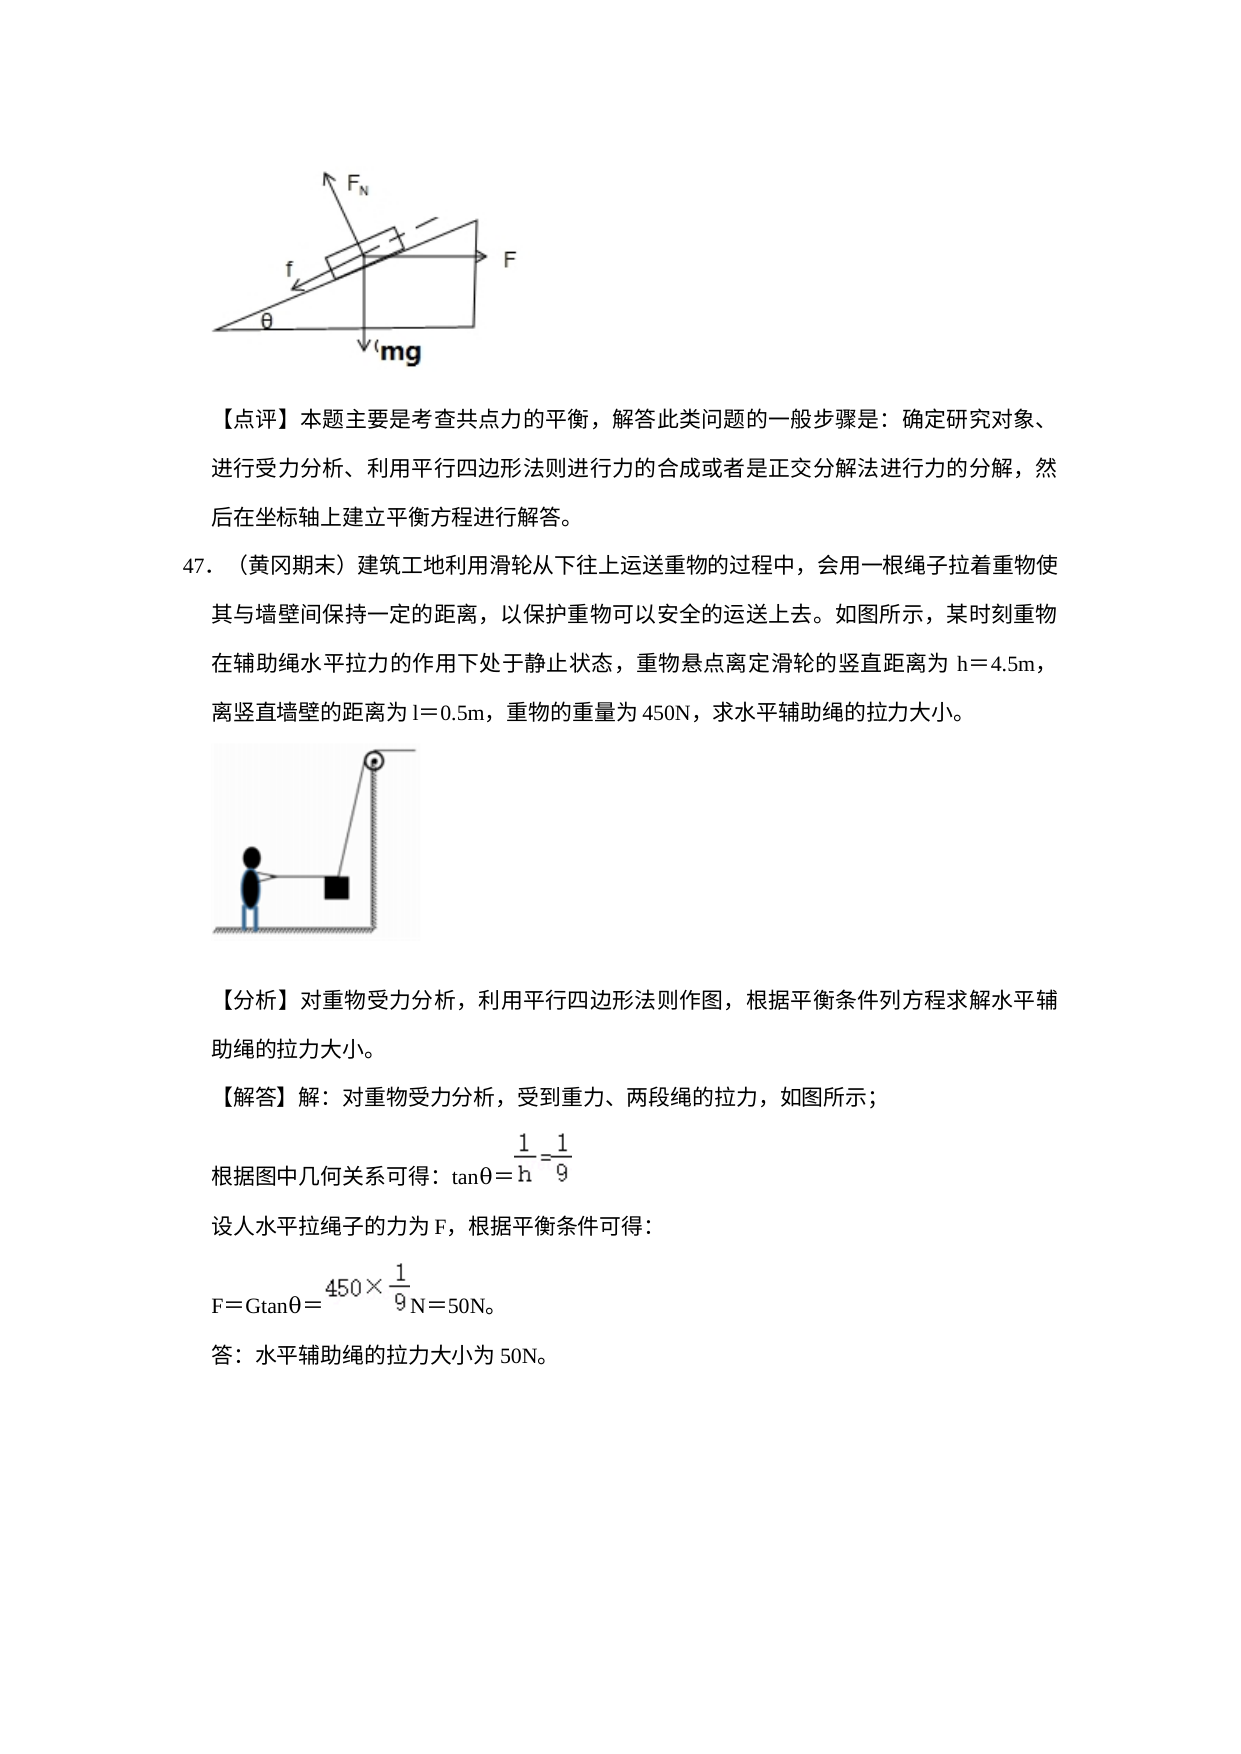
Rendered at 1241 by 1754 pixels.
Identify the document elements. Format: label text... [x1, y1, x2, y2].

text 【点评】本题主要是考查共点力的平衡，解答此类问题的一般步骤是：确定研究对象、进行受力分析、利用平行四边形法则进行力的合成或者是正交分解法进行力的分解，然后在坐标轴上建立平衡方程进行解答。 [211, 402, 1058, 532]
text 设人水平拉绳子的力为F，根据平衡条件可得： [211, 1209, 1058, 1241]
text 【解答】解：对重物受力分析，受到重力、两段绳的拉力，如图所示； [211, 1080, 1058, 1112]
text 答：水平辅助绳的拉力大小为50N。 [211, 1338, 1058, 1371]
text 47．（黄冈期末）建筑工地利用滑轮从下往上运送重物的过程中，会用一根绳子拉着重物使其与墙壁间保持一定的距离，以保护重物可以安全的运送上去。如图所示，某时刻重物在辅助绳水平拉力的作用下处于静止状态，重物悬点离定滑轮的竖直距离为h＝4.5m，离竖直墙壁的距离为l＝0.5m，重物的重量为450N，求水平辅助绳的拉力大小。 [183, 548, 1058, 727]
picture [323, 1259, 410, 1314]
text F＝Gtanθ＝N＝50N。 [211, 1257, 1058, 1322]
text 根据图中几何关系可得：tanθ＝ [211, 1128, 1058, 1193]
text 【分析】对重物受力分析，利用平行四边形法则作图，根据平衡条件列方程求解水平辅助绳的拉力大小。 [211, 983, 1058, 1064]
picture [211, 161, 535, 376]
picture [211, 742, 422, 941]
picture [514, 1129, 572, 1185]
